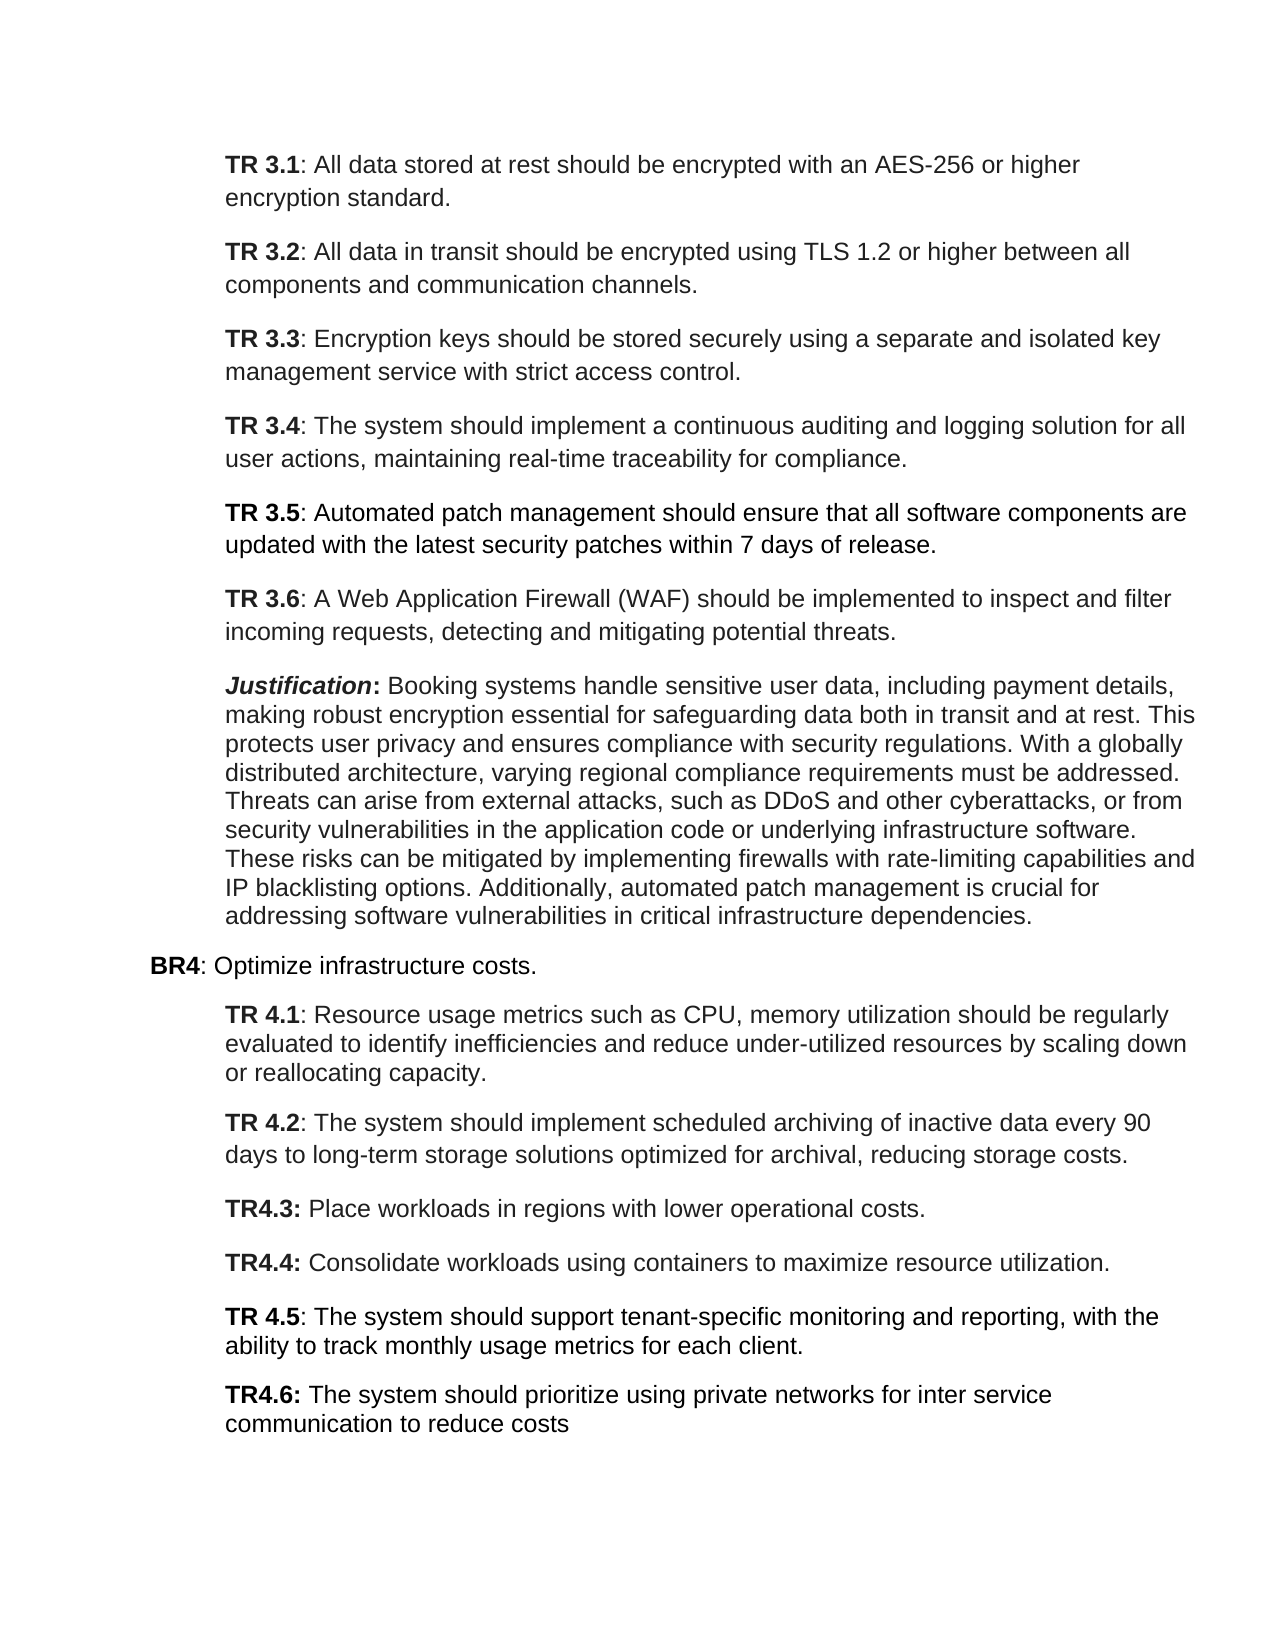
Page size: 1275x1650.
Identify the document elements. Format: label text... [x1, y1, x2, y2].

text TR 4.2: The system should implement scheduled archiving of inactive data every 90 days to long-term storage solutions optimized for archival, reducing storage costs. [225, 1107, 1200, 1169]
text TR4.6: The system should prioritize using private networks for inter service communication to reduce costs [225, 1380, 1200, 1438]
text TR 3.6: A Web Application Firewall (WAF) should be implemented to inspect and filter incoming requests, detecting and mitigating potential threats. [225, 584, 1200, 646]
text TR 3.5: Automated patch management should ensure that all software components are updated with the latest security patches within 7 days of release. [225, 497, 1200, 559]
text TR 3.2: All data in transit should be encrypted using TLS 1.2 or higher between all components and communication channels. [225, 237, 1200, 299]
text TR 4.5: The system should support tenant-specific monitoring and reporting, with the ability to track monthly usage metrics for each client. [225, 1302, 1200, 1359]
text TR 3.3: Encryption keys should be stored securely using a separate and isolated key management service with strict access control. [225, 324, 1200, 386]
text BR4: Optimize infrastructure costs. [150, 951, 1200, 979]
text TR 3.1: All data stored at rest should be encrypted with an AES-256 or higher encryption standard. [225, 150, 1200, 212]
text Justification: Booking systems handle sensitive user data, including payment details, making robust encryption essential for safeguarding data both in transit and at rest. This protects user privacy and ensures compliance with security regulations. With a globally distributed architecture, varying regional compliance requirements must be addressed. Threats can arise from external attacks, such as DDoS and other cyberattacks, or from security vulnerabilities in the application code or underlying infrastructure software. These risks can be mitigated by implementing firewalls with rate-limiting capabilities and IP blacklisting options. Additionally, automated patch management is crucial for addressing software vulnerabilities in critical infrastructure dependencies. [225, 671, 1200, 930]
text TR 3.4: The system should implement a continuous auditing and logging solution for all user actions, maintaining real-time traceability for compliance. [225, 411, 1200, 472]
text TR4.4: Consolidate workloads using containers to maximize resource utilization. [225, 1248, 1200, 1277]
text TR 4.1: Resource usage metrics such as CPU, memory utilization should be regularly evaluated to identify inefficiencies and reduce under-utilized resources by scaling down or reallocating capacity. [225, 1000, 1200, 1087]
text TR4.3: Place workloads in regions with lower operational costs. [225, 1194, 1200, 1223]
